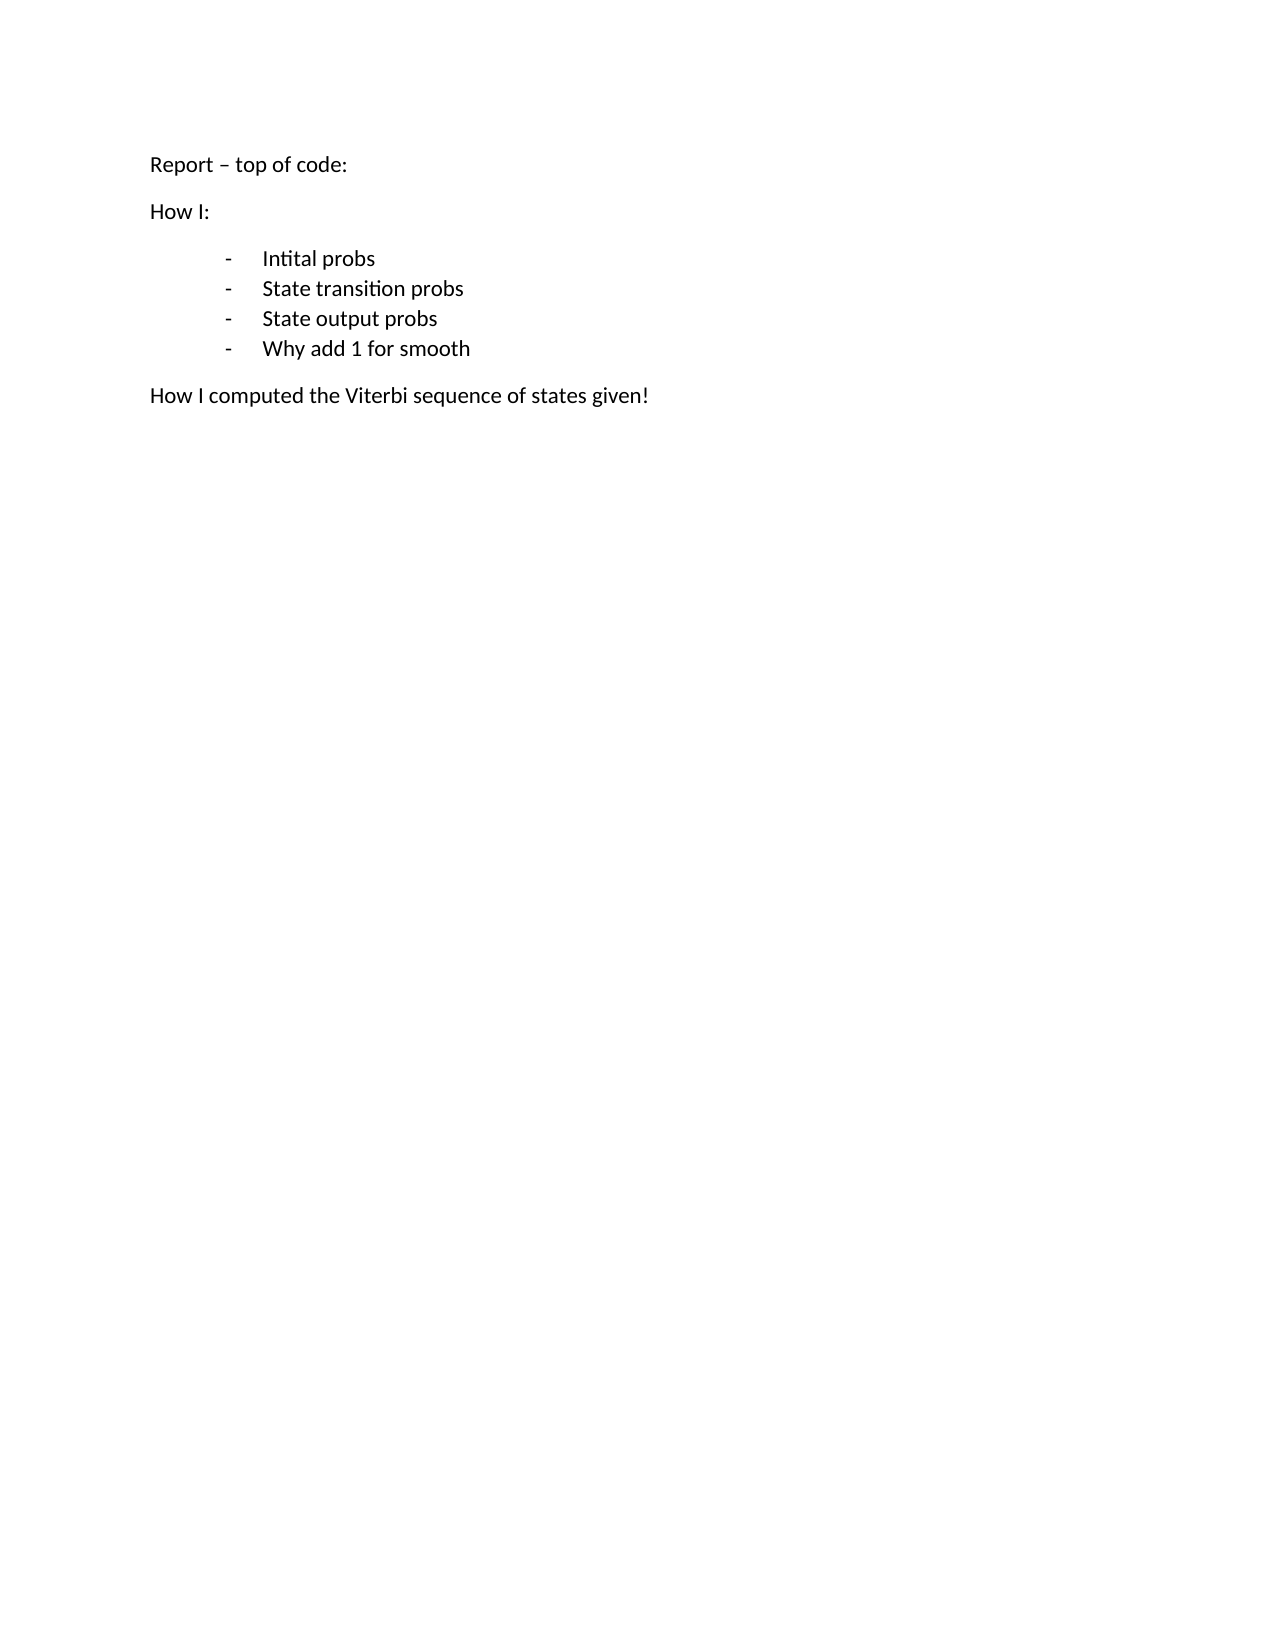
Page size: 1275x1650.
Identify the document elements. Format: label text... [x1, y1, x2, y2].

text How I computed the Viterbi sequence of states given! [150, 381, 1125, 409]
list Why add 1 for smooth [225, 334, 1125, 362]
list State transition probs [225, 274, 1125, 302]
text How I: [150, 197, 1125, 225]
list Intital probs [225, 244, 1125, 272]
text Report – top of code: [150, 150, 1125, 178]
list State output probs [225, 304, 1125, 332]
